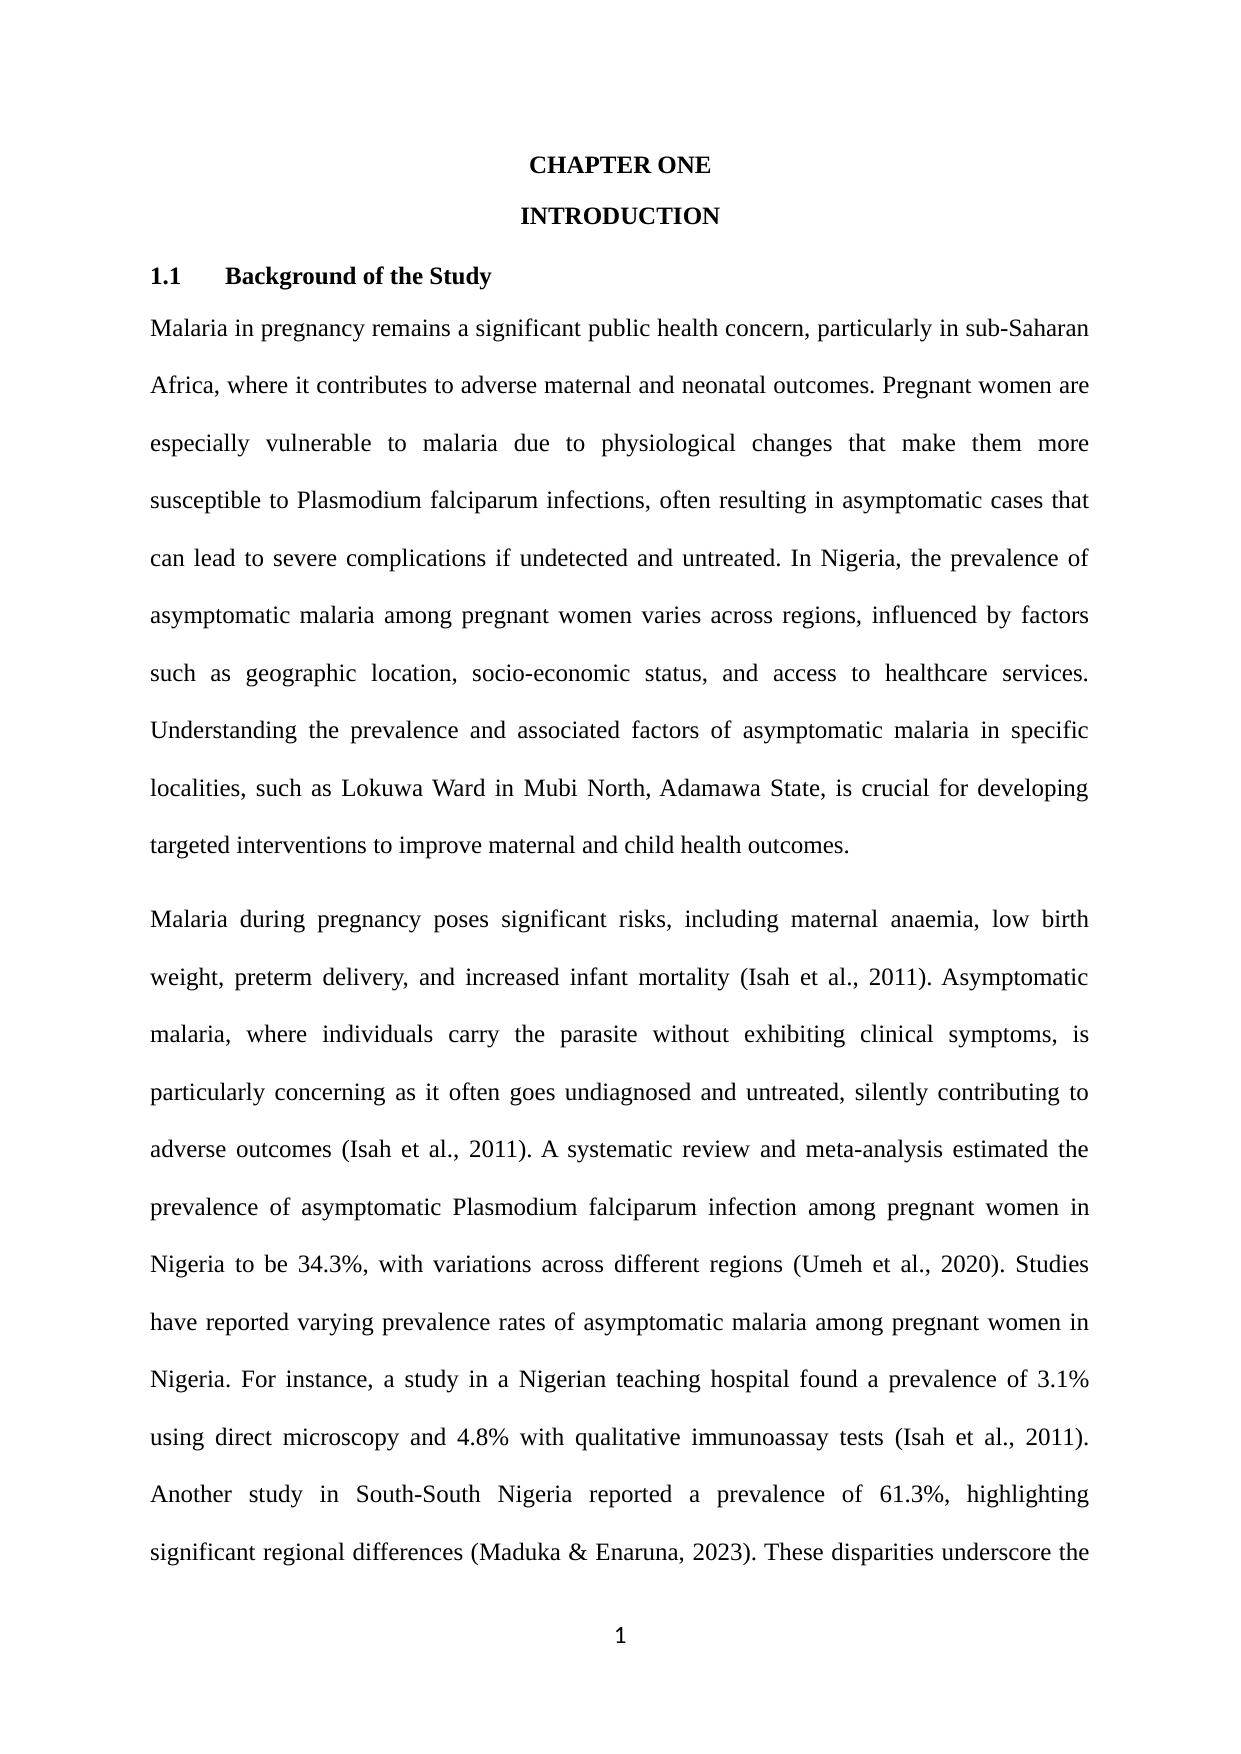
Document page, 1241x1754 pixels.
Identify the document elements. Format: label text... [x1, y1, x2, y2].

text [150, 904, 1090, 1566]
subtitle 1.1 Background of the Study [150, 261, 1090, 290]
subtitle INTRODUCTION [150, 201, 1090, 230]
subtitle CHAPTER ONE [150, 150, 1090, 179]
text Malaria in pregnancy remains a significant public health concern, particularly in sub-Saharan Africa, where it contributes to adverse maternal and neonatal outcomes. Pregnant women are especially vulnerable to malaria due to physiological changes that make them more susceptible to Plasmodium falciparum infections, often resulting in asymptomatic cases that can lead to severe complications if undetected and untreated. In Nigeria, the prevalence of asymptomatic malaria among pregnant women varies across regions, influenced by factors such as geographic location, socio-economic status, and access to healthcare services. Understanding the prevalence and associated factors of asymptomatic malaria in specific localities, such as Lokuwa Ward in Mubi North, Adamawa State, is crucial for developing targeted interventions to improve maternal and child health outcomes. [150, 313, 1090, 859]
